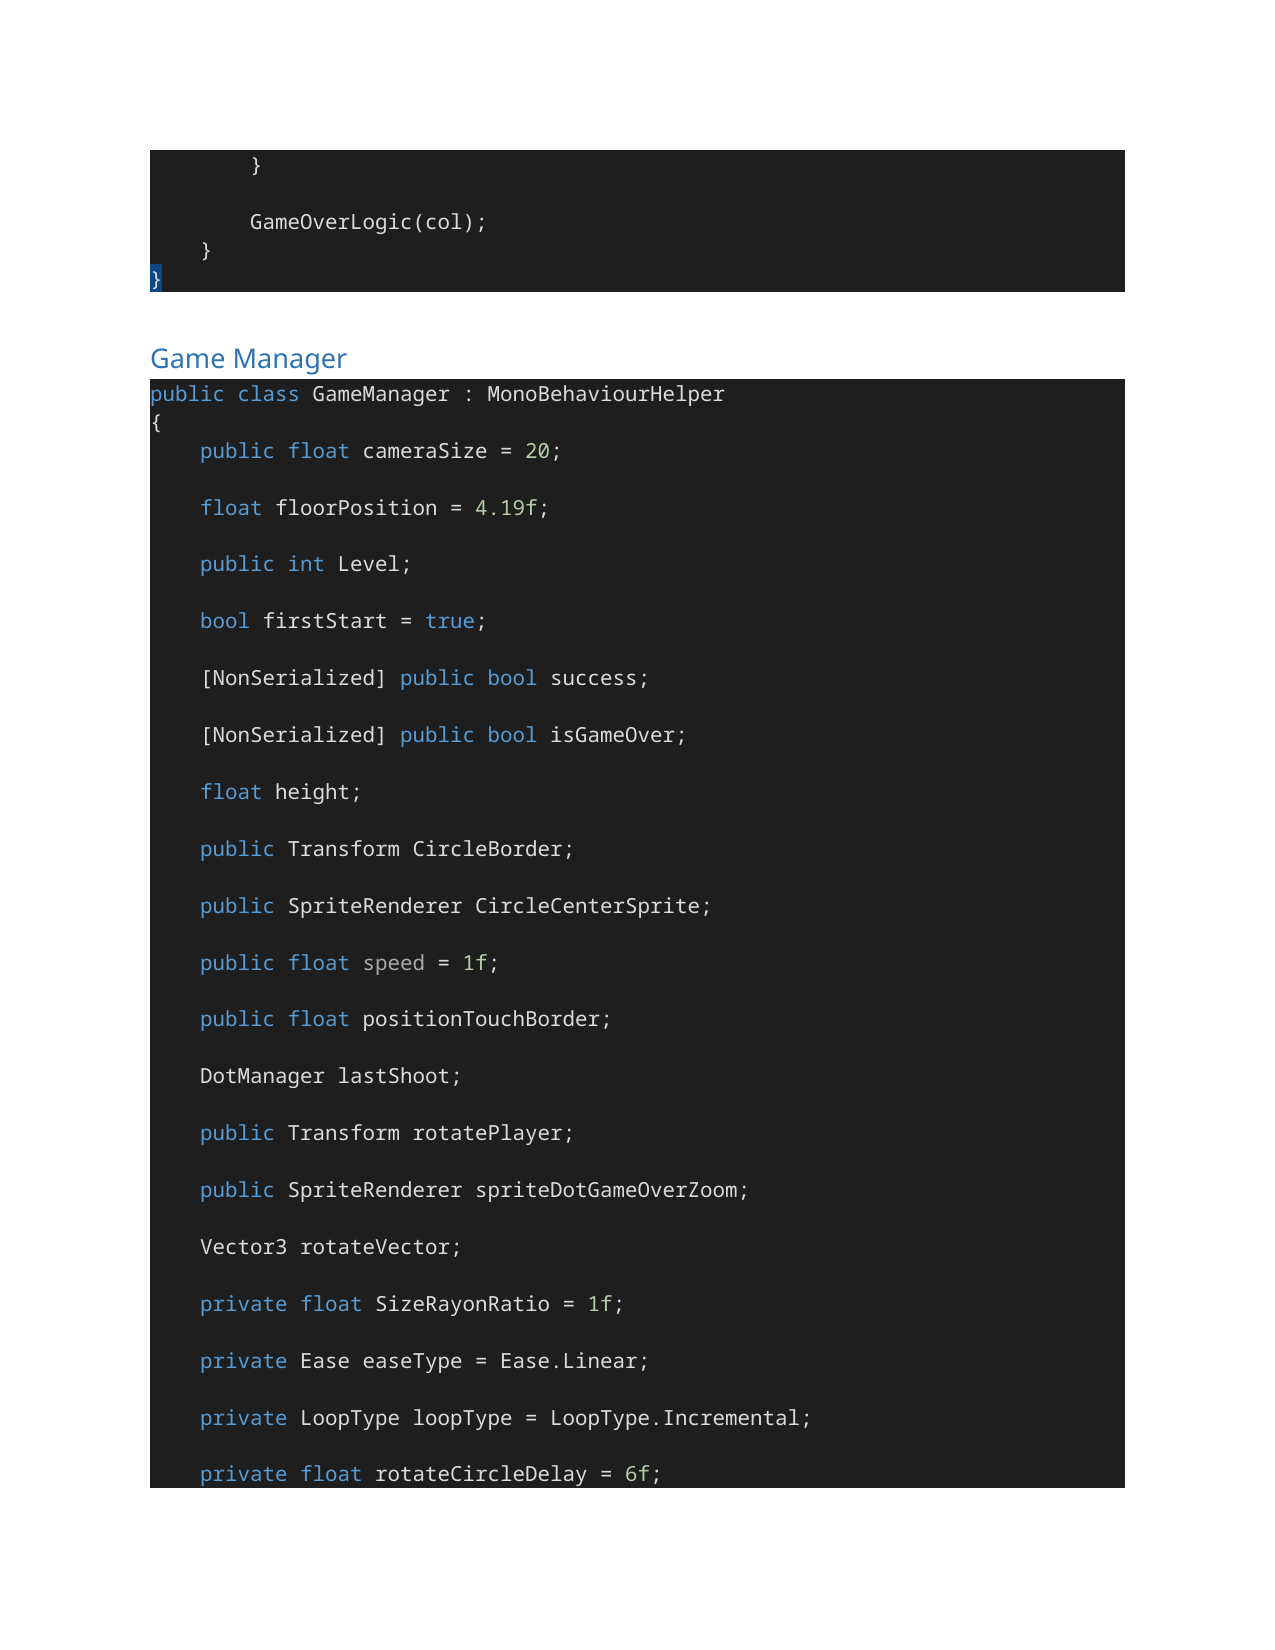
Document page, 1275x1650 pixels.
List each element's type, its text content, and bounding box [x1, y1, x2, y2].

subtitle Game Manager [150, 339, 1125, 376]
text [150, 379, 1125, 1488]
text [150, 150, 1125, 292]
